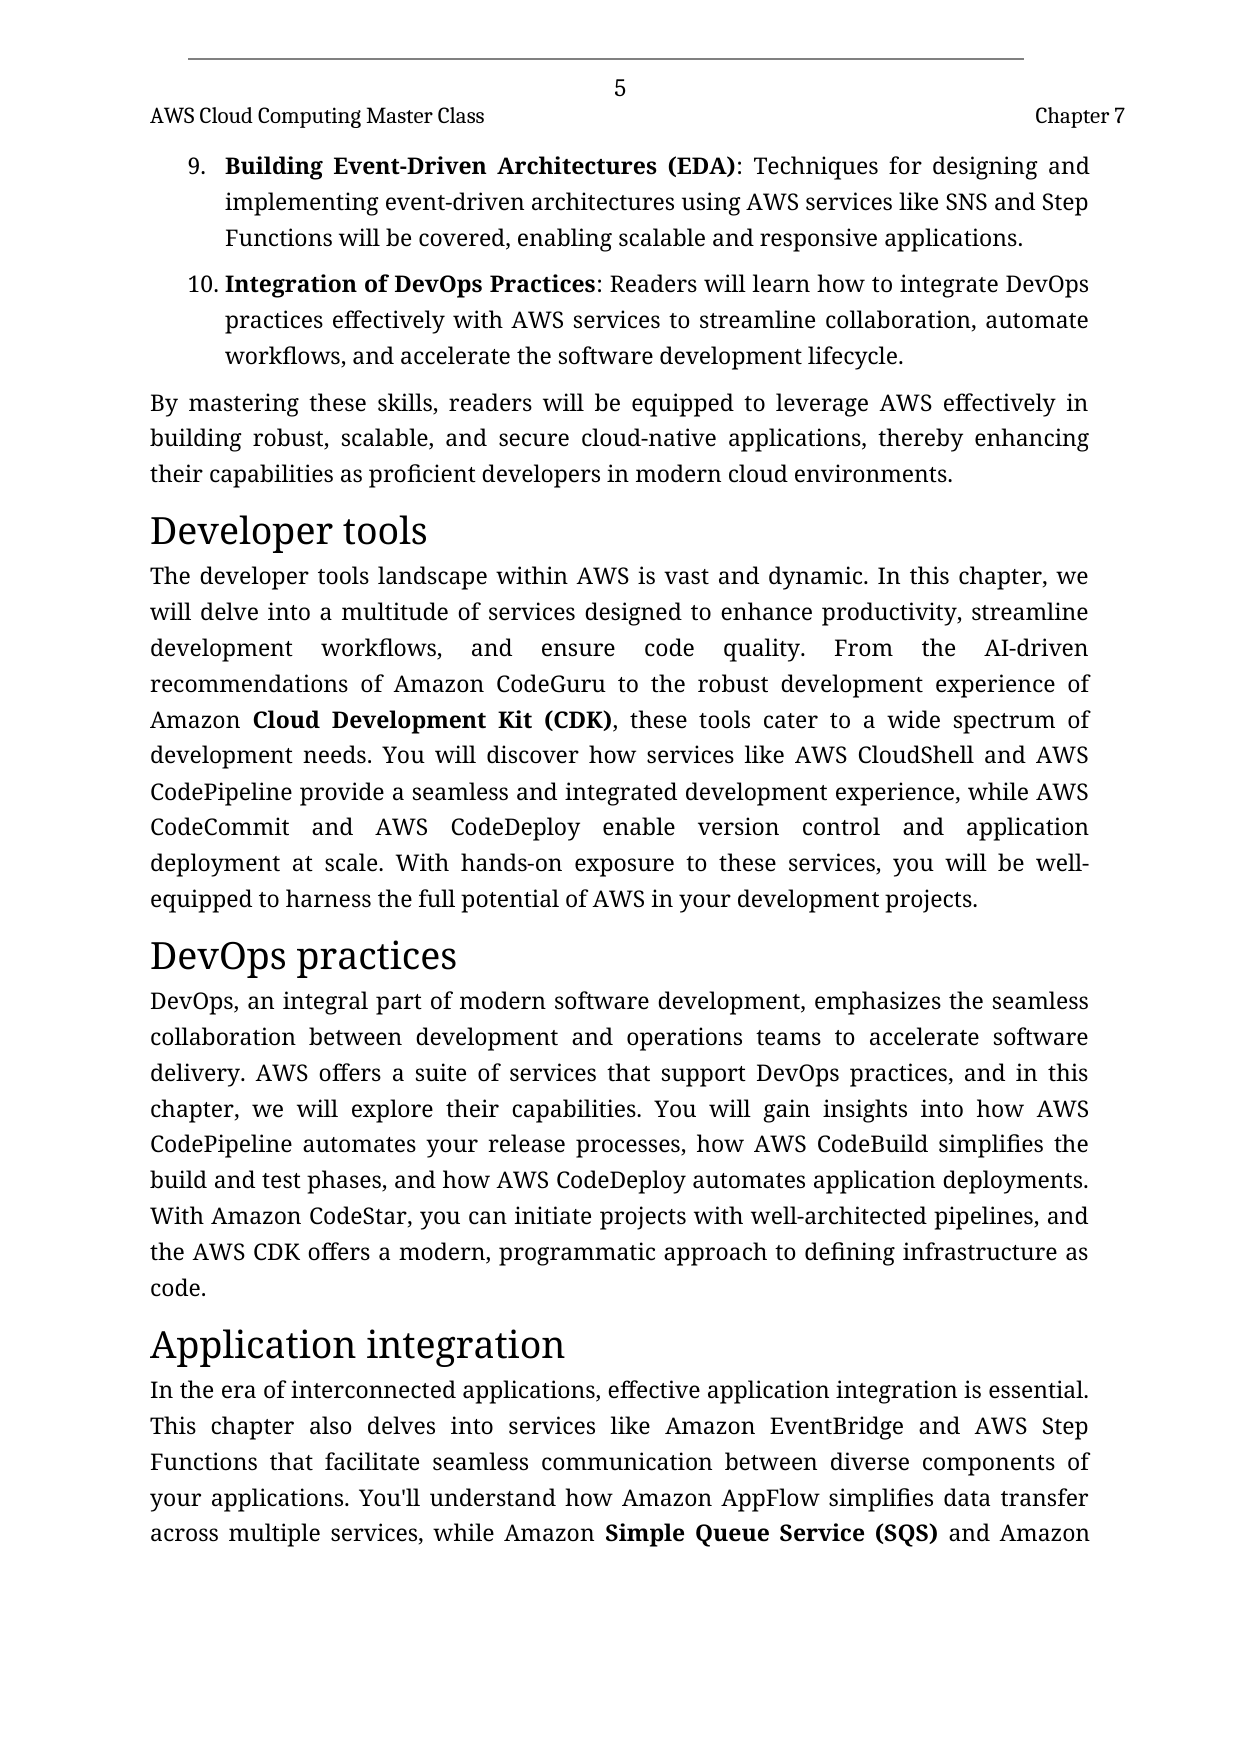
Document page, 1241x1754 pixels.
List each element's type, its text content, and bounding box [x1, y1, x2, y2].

list Building Event-Driven Architectures (EDA): Techniques for designing and implementing event-driven architectures using AWS services like SNS and Step Functions will be covered, enabling scalable and responsive applications. [187, 150, 1090, 253]
list Integration of DevOps Practices: Readers will learn how to integrate DevOps practices effectively with AWS services to streamline collaboration, automate workflows, and accelerate the software development lifecycle. [187, 268, 1090, 371]
text Developer tools [150, 505, 1090, 556]
text The developer tools landscape within AWS is vast and dynamic. In this chapter, we will delve into a multitude of services designed to enhance productivity, streamline development workflows, and ensure code quality. From the AI-driven recommendations of Amazon CodeGuru to the robust development experience of Amazon Cloud Development Kit (CDK), these tools cater to a wide spectrum of development needs. You will discover how services like AWS CloudShell and AWS CodePipeline provide a seamless and integrated development experience, while AWS CodeCommit and AWS CodeDeploy enable version control and application deployment at scale. With hands-on exposure to these services, you will be well-equipped to harness the full potential of AWS in your development projects. [150, 560, 1090, 914]
text Application integration [150, 1318, 1090, 1369]
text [150, 1374, 1090, 1549]
text DevOps, an integral part of modern software development, emphasizes the seamless collaboration between development and operations teams to accelerate software delivery. AWS offers a suite of services that support DevOps practices, and in this chapter, we will explore their capabilities. You will gain insights into how AWS CodePipeline automates your release processes, how AWS CodeBuild simplifies the build and test phases, and how AWS CodeDeploy automates application deployments. With Amazon CodeStar, you can initiate projects with well-architected pipelines, and the AWS CDK offers a modern, programmatic approach to defining infrastructure as code. [150, 985, 1090, 1303]
text DevOps practices [150, 929, 1090, 981]
text By mastering these skills, readers will be equipped to leverage AWS effectively in building robust, scalable, and secure cloud-native applications, thereby enhancing their capabilities as proficient developers in modern cloud environments. [150, 386, 1090, 489]
